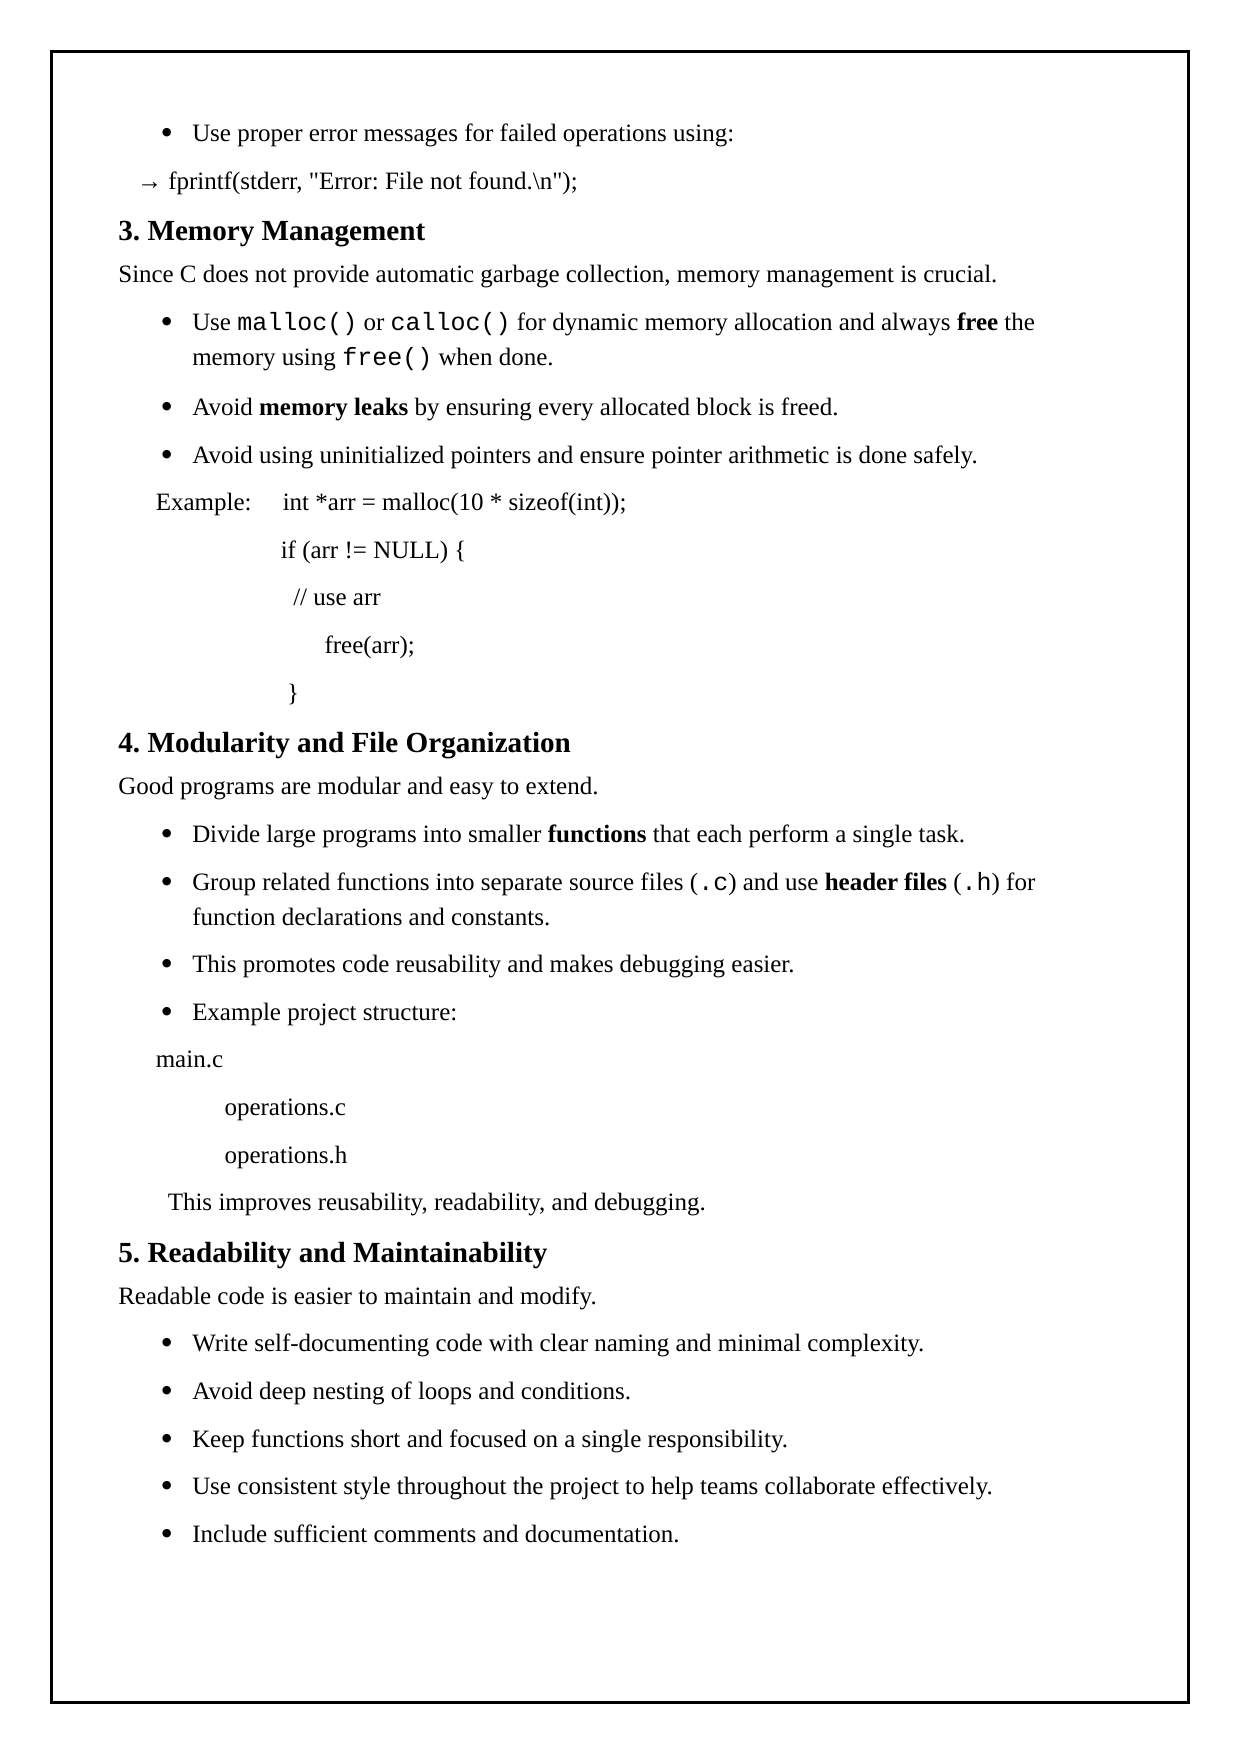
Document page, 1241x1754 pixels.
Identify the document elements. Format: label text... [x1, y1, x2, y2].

list Use malloc() or calloc() for dynamic memory allocation and always free the memory using free() when done. [162, 307, 1122, 373]
text Since C does not provide automatic garbage collection, memory management is crucial. [118, 259, 1122, 288]
list Keep functions short and focused on a single responsibility. [162, 1424, 1122, 1452]
text Example: int *arr = malloc(10 * sizeof(int)); [118, 487, 1122, 516]
text main.c [118, 1044, 1122, 1073]
list Avoid deep nesting of loops and conditions. [162, 1376, 1122, 1405]
list Avoid using uninitialized pointers and ensure pointer arithmetic is done safely. [162, 440, 1122, 468]
text if (arr != NULL) { [118, 535, 1122, 564]
list Write self-documenting code with clear naming and minimal complexity. [162, 1328, 1122, 1357]
subtitle 3. Memory Management [118, 213, 1122, 247]
subtitle 4. Modularity and File Organization [118, 725, 1122, 759]
subtitle 5. Readability and Maintainability [118, 1235, 1122, 1268]
list Use consistent style throughout the project to help teams collaborate effectively. [162, 1471, 1122, 1500]
text } [118, 678, 1122, 706]
list Divide large programs into smaller functions that each perform a single task. [162, 819, 1122, 848]
text operations.c [118, 1092, 1122, 1121]
text free(arr); [118, 630, 1122, 659]
text // use arr [118, 582, 1122, 611]
list Group related functions into separate source files (.c) and use header files (.h) for function declarations and constants. [162, 867, 1122, 930]
list Avoid memory leaks by ensuring every allocated block is freed. [162, 392, 1122, 421]
text Readable code is easier to maintain and modify. [118, 1281, 1122, 1310]
list Example project structure: [162, 997, 1122, 1026]
text This improves reusability, readability, and debugging. [118, 1187, 1122, 1216]
text Good programs are modular and easy to extend. [118, 771, 1122, 800]
text operations.h [118, 1140, 1122, 1168]
text → fprintf(stderr, "Error: File not found.\n"); [118, 166, 1122, 194]
list Use proper error messages for failed operations using: [162, 118, 1122, 147]
list Include sufficient comments and documentation. [162, 1519, 1122, 1548]
list This promotes code reusability and makes debugging easier. [162, 949, 1122, 978]
